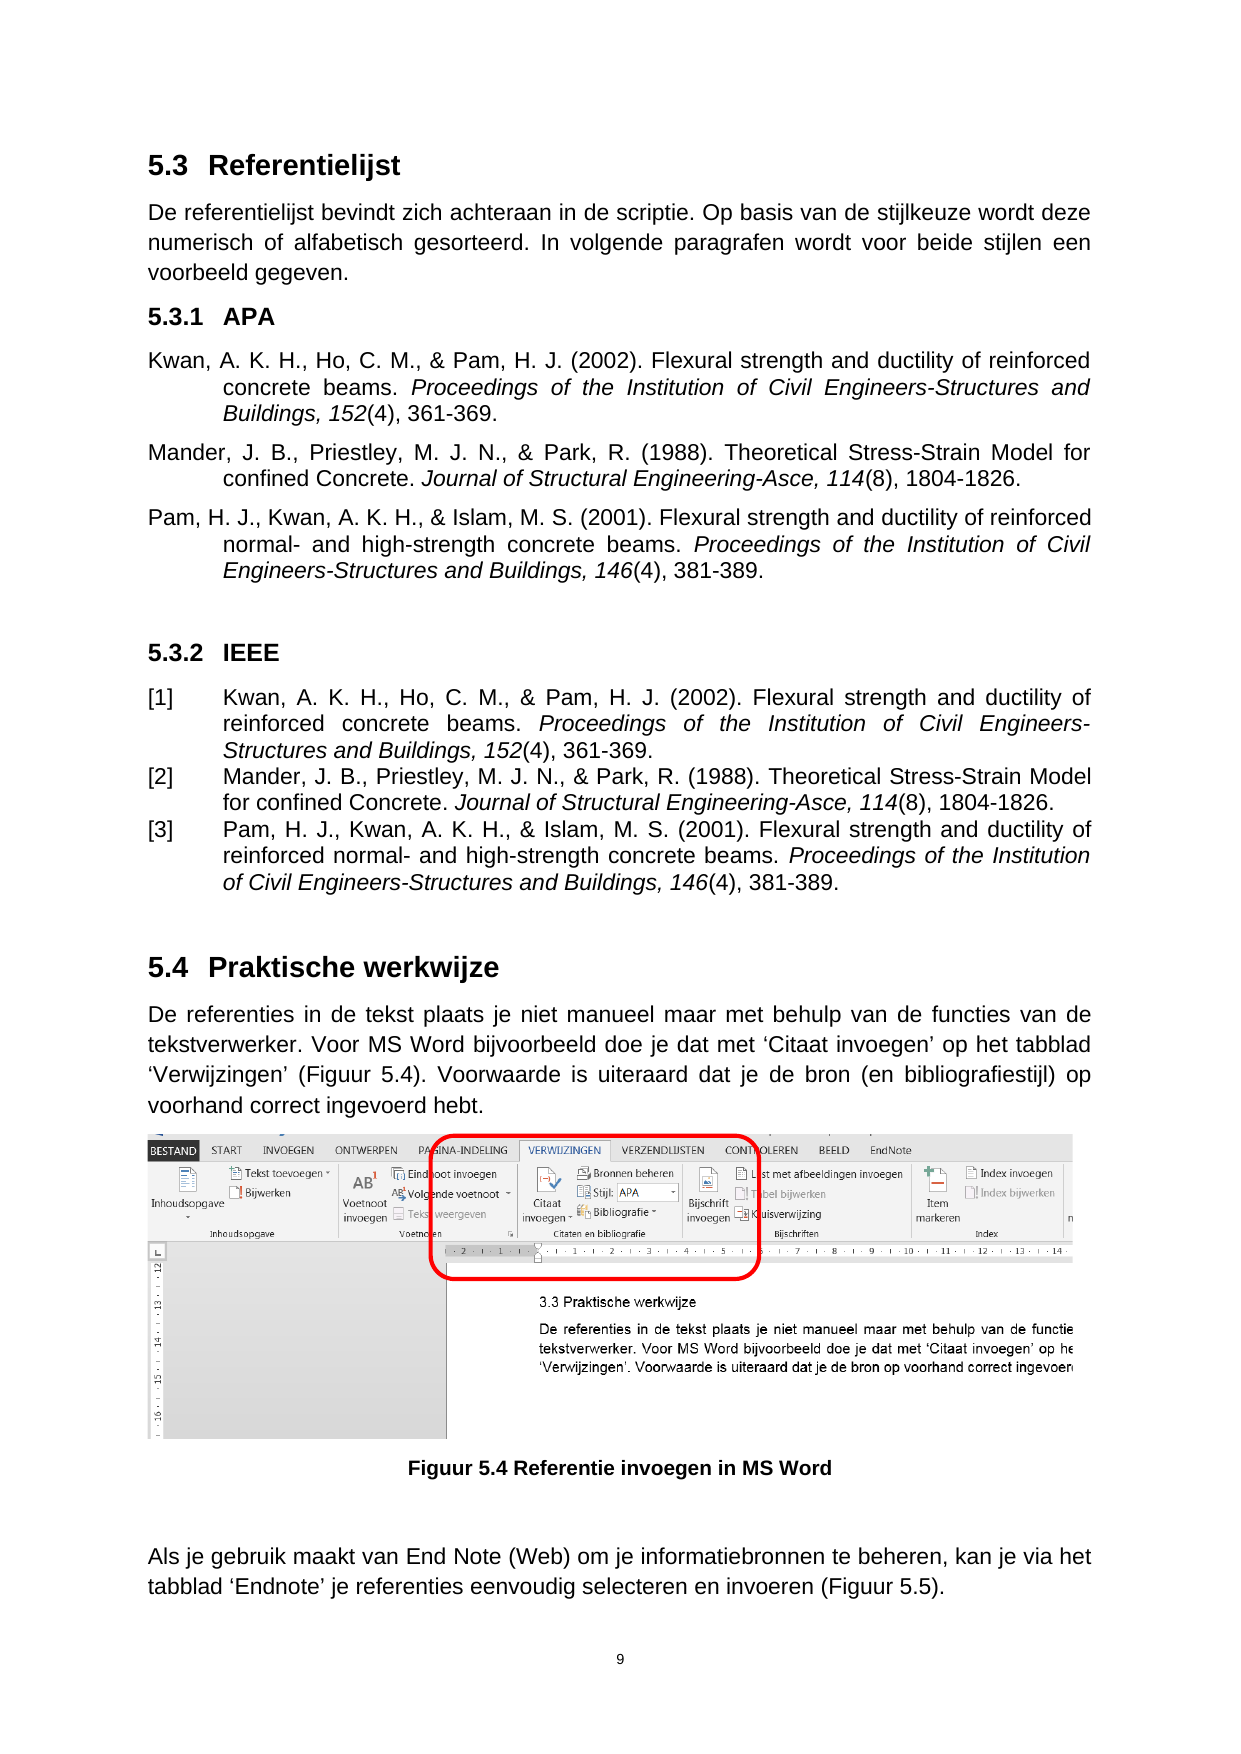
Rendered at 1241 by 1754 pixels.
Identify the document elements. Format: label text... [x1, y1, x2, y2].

subtitle APA [148, 302, 1092, 331]
text Kwan, A. K. H., Ho, C. M., & Pam, H. J. (2002). Flexural strength and ductility of reinforced concrete beams. Proceedings of the Institution of Civil Engineers-Structures and Buildings, 152(4), 361-369. [148, 347, 1092, 426]
picture [147, 1134, 1073, 1439]
text Mander, J. B., Priestley, M. J. N., & Park, R. (1988). Theoretical Stress-Strain Model for confined Concrete. Journal of Structural Engineering-Asce, 114(8), 1804-1826. [148, 439, 1092, 492]
text [3] Pam, H. J., Kwan, A. K. H., & Islam, M. S. (2001). Flexural strength and ductility of reinforced normal- and high-strength concrete beams. Proceedings of the Institution of Civil Engineers-Structures and Buildings, 146(4), 381-389. [148, 816, 1092, 895]
subtitle Praktische werkwijze [148, 950, 1092, 983]
picture [433, 1138, 757, 1276]
text [1] Kwan, A. K. H., Ho, C. M., & Pam, H. J. (2002). Flexural strength and ductility of reinforced concrete beams. Proceedings of the Institution of Civil Engineers-Structures and Buildings, 152(4), 361-369. [148, 684, 1092, 763]
text [2] Mander, J. B., Priestley, M. J. N., & Park, R. (1988). Theoretical Stress-Strain Model for confined Concrete. Journal of Structural Engineering-Asce, 114(8), 1804-1826. [148, 763, 1092, 816]
text Pam, H. J., Kwan, A. K. H., & Islam, M. S. (2001). Flexural strength and ductility of reinforced normal- and high-strength concrete beams. Proceedings of the Institution of Civil Engineers-Structures and Buildings, 146(4), 381-389. [148, 504, 1092, 583]
text De referentielijst bevindt zich achteraan in de scriptie. Op basis van de stijlkeuze wordt deze numerisch of alfabetisch gesorteerd. In volgende paragrafen wordt voor beide stijlen een voorbeeld gegeven. [148, 199, 1092, 286]
subtitle Referentielijst [148, 148, 1092, 181]
subtitle IEEE [148, 638, 1092, 667]
